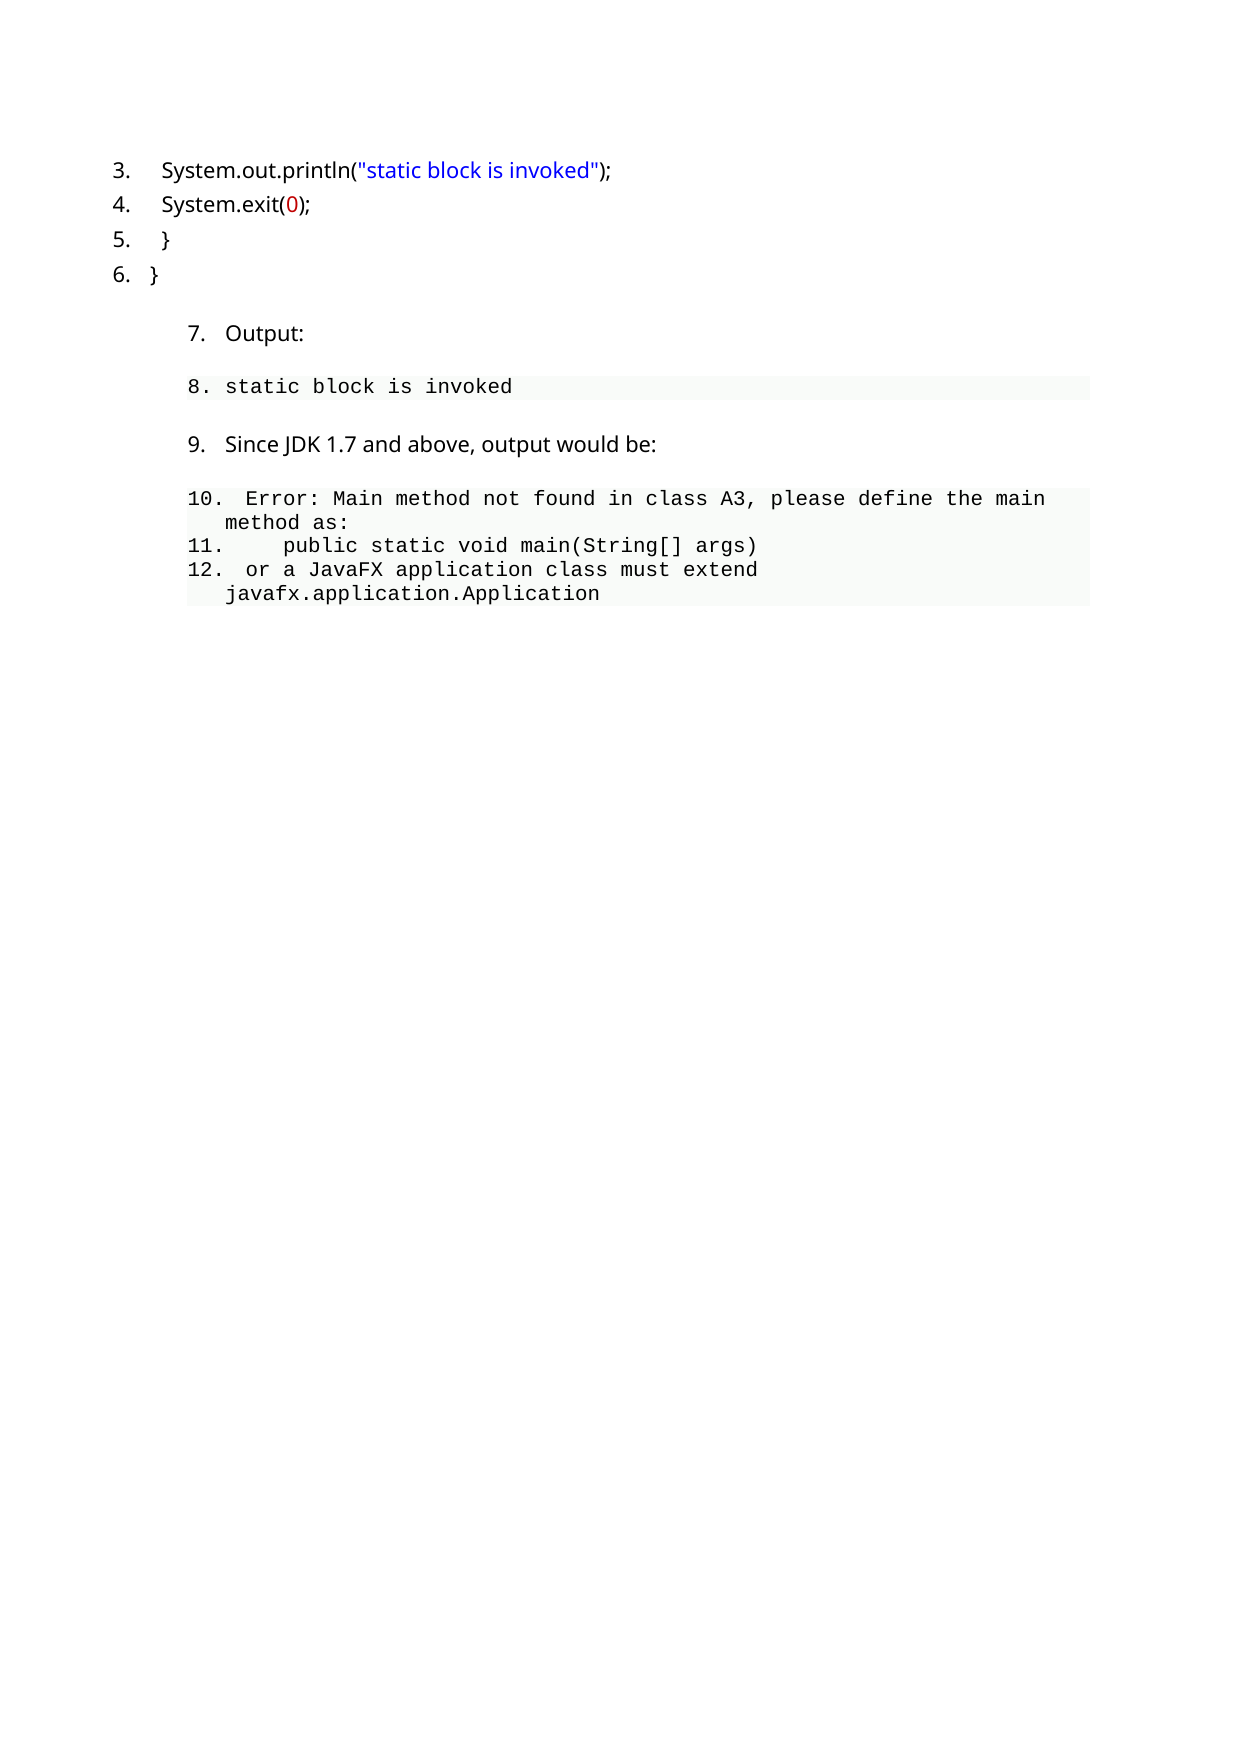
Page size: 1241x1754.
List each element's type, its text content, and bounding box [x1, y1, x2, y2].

list Output: [187, 317, 1090, 347]
list System.out.println("static block is invoked"); [112, 150, 1090, 184]
list System.exit(0); [112, 184, 1090, 219]
list Since JDK 1.7 and above, output would be: [187, 429, 1090, 459]
list } [112, 254, 1090, 288]
list Error: Main method not found in class A3, please define the main method as: [187, 488, 1090, 536]
list public static void main(String[] args) [187, 536, 1090, 559]
list } [112, 219, 1090, 254]
list or a JavaFX application class must extend javafx.application.Application [187, 559, 1090, 606]
list static block is invoked [187, 376, 1090, 400]
